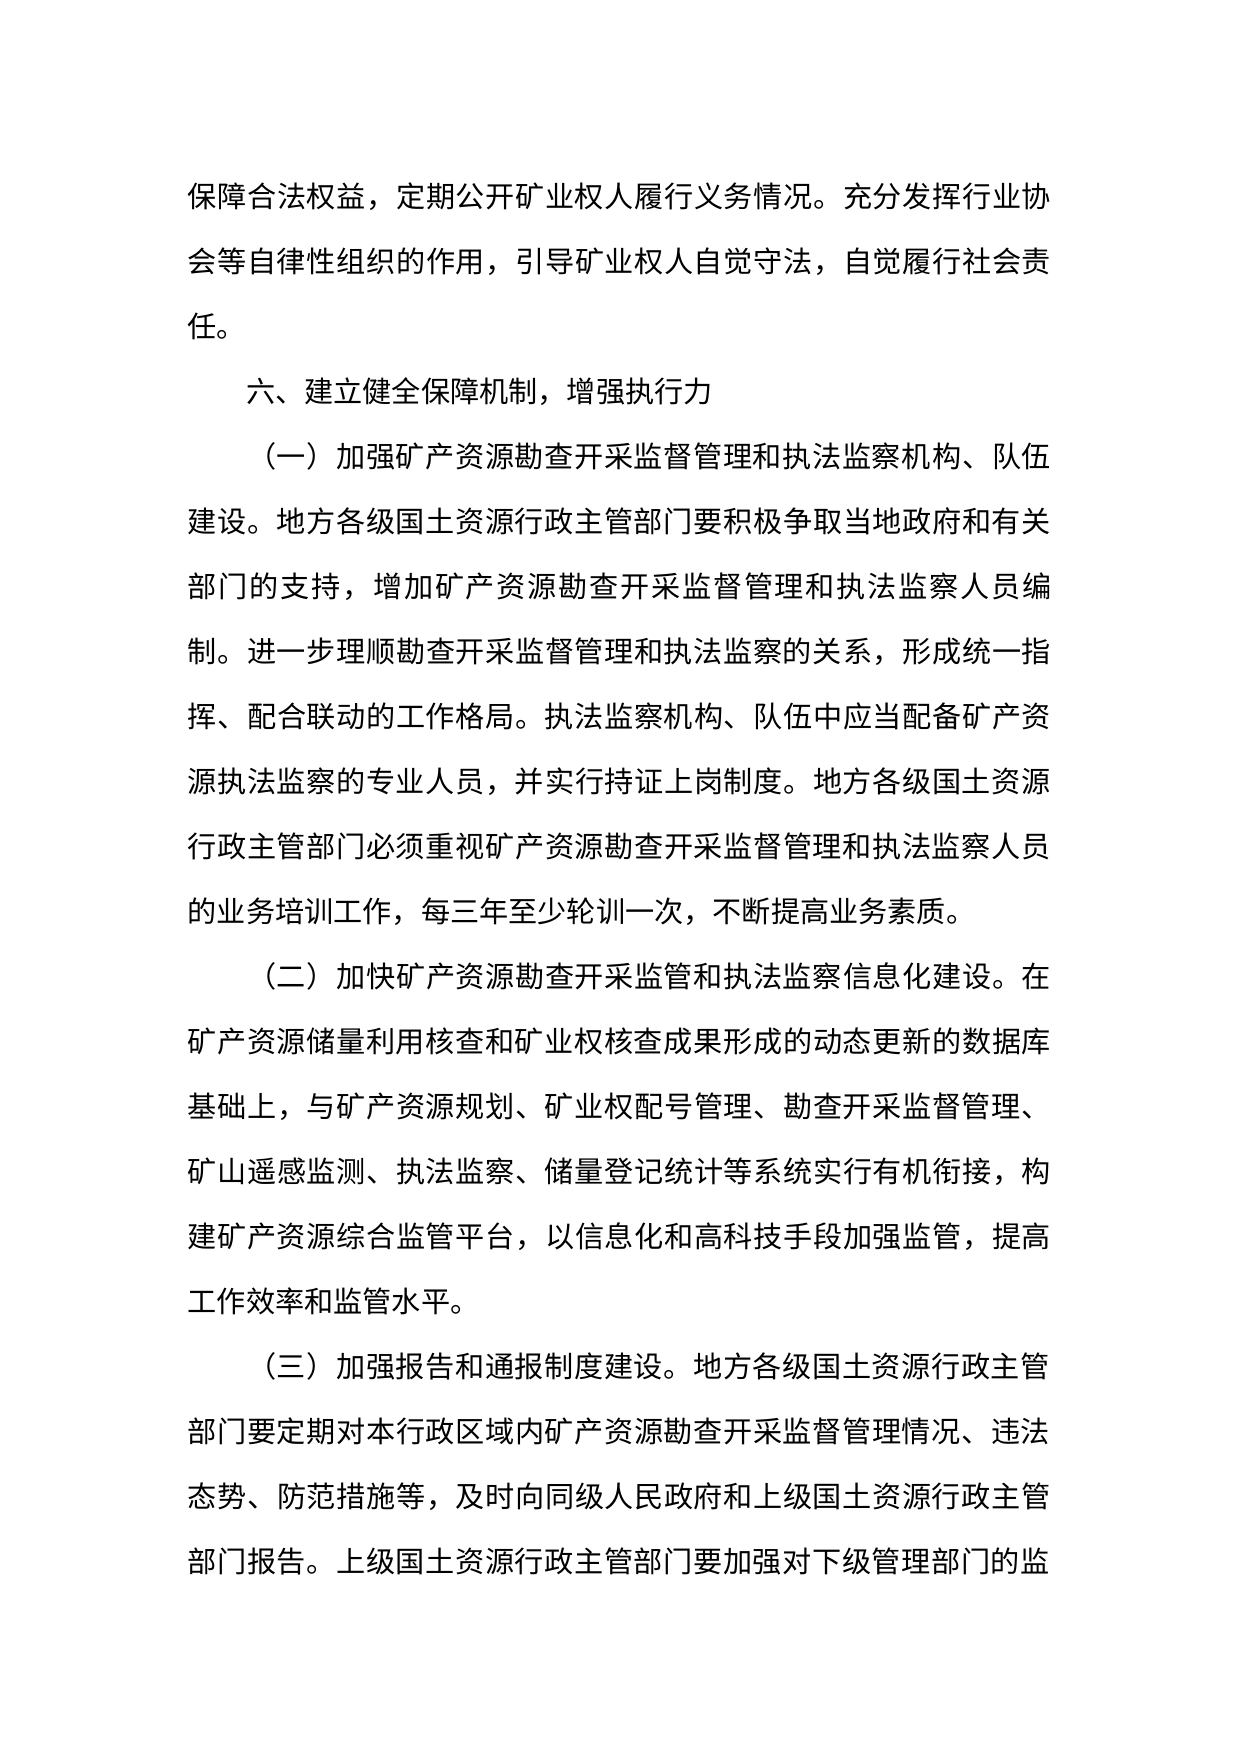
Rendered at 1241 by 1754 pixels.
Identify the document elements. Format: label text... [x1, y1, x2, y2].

text （一）加强矿产资源勘查开采监督管理和执法监察机构、队伍建设。地方各级国土资源行政主管部门要积极争取当地政府和有关部门的支持，增加矿产资源勘查开采监督管理和执法监察人员编制。进一步理顺勘查开采监督管理和执法监察的关系，形成统一指挥、配合联动的工作格局。执法监察机构、队伍中应当配备矿产资源执法监察的专业人员，并实行持证上岗制度。地方各级国土资源行政主管部门必须重视矿产资源勘查开采监督管理和执法监察人员的业务培训工作，每三年至少轮训一次，不断提高业务素质。 [187, 422, 1053, 942]
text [187, 1332, 1053, 1592]
text 六、建立健全保障机制，增强执行力 [187, 357, 1053, 422]
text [187, 162, 1053, 357]
text （二）加快矿产资源勘查开采监管和执法监察信息化建设。在矿产资源储量利用核查和矿业权核查成果形成的动态更新的数据库基础上，与矿产资源规划、矿业权配号管理、勘查开采监督管理、矿山遥感监测、执法监察、储量登记统计等系统实行有机衔接，构建矿产资源综合监管平台，以信息化和高科技手段加强监管，提高工作效率和监管水平。 [187, 942, 1053, 1332]
